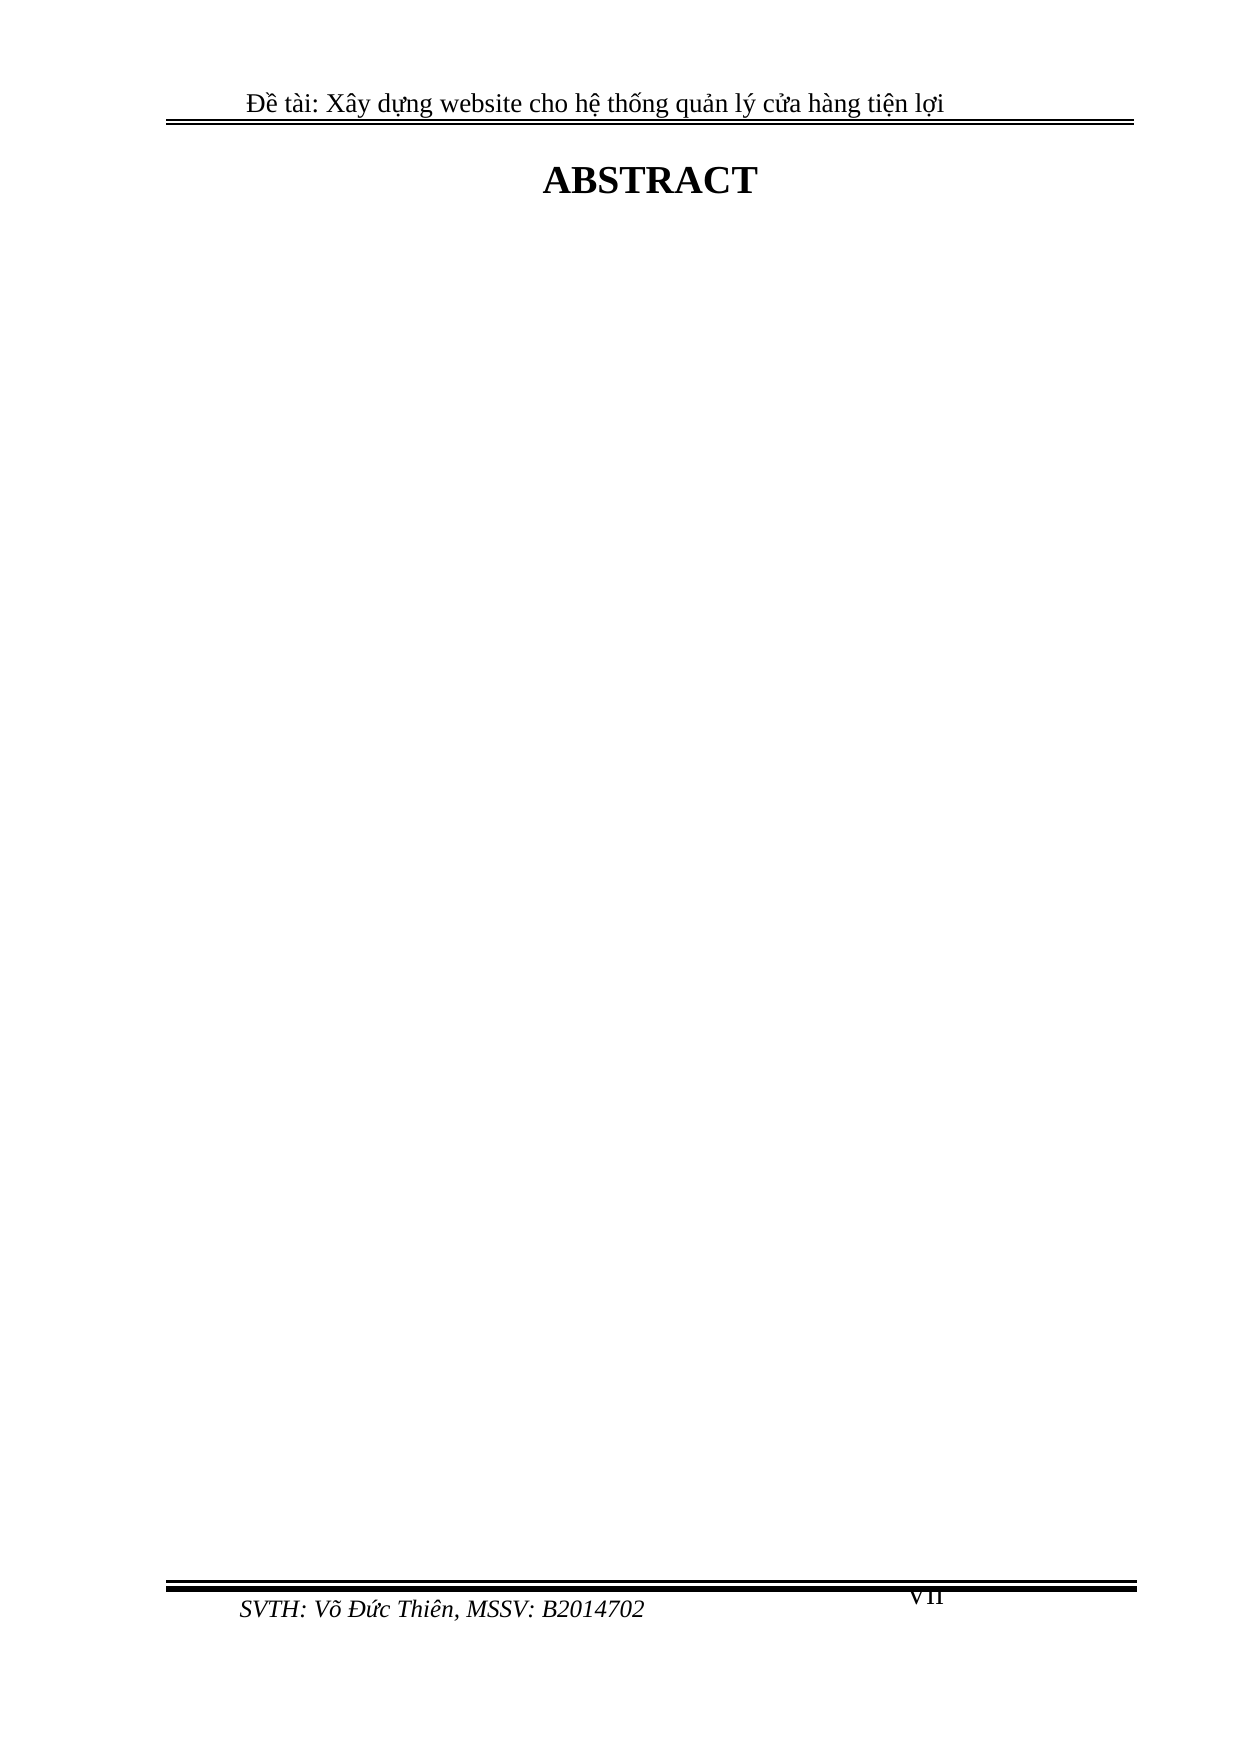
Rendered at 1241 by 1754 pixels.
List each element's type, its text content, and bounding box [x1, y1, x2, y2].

subtitle ABSTRACT [166, 156, 1134, 202]
